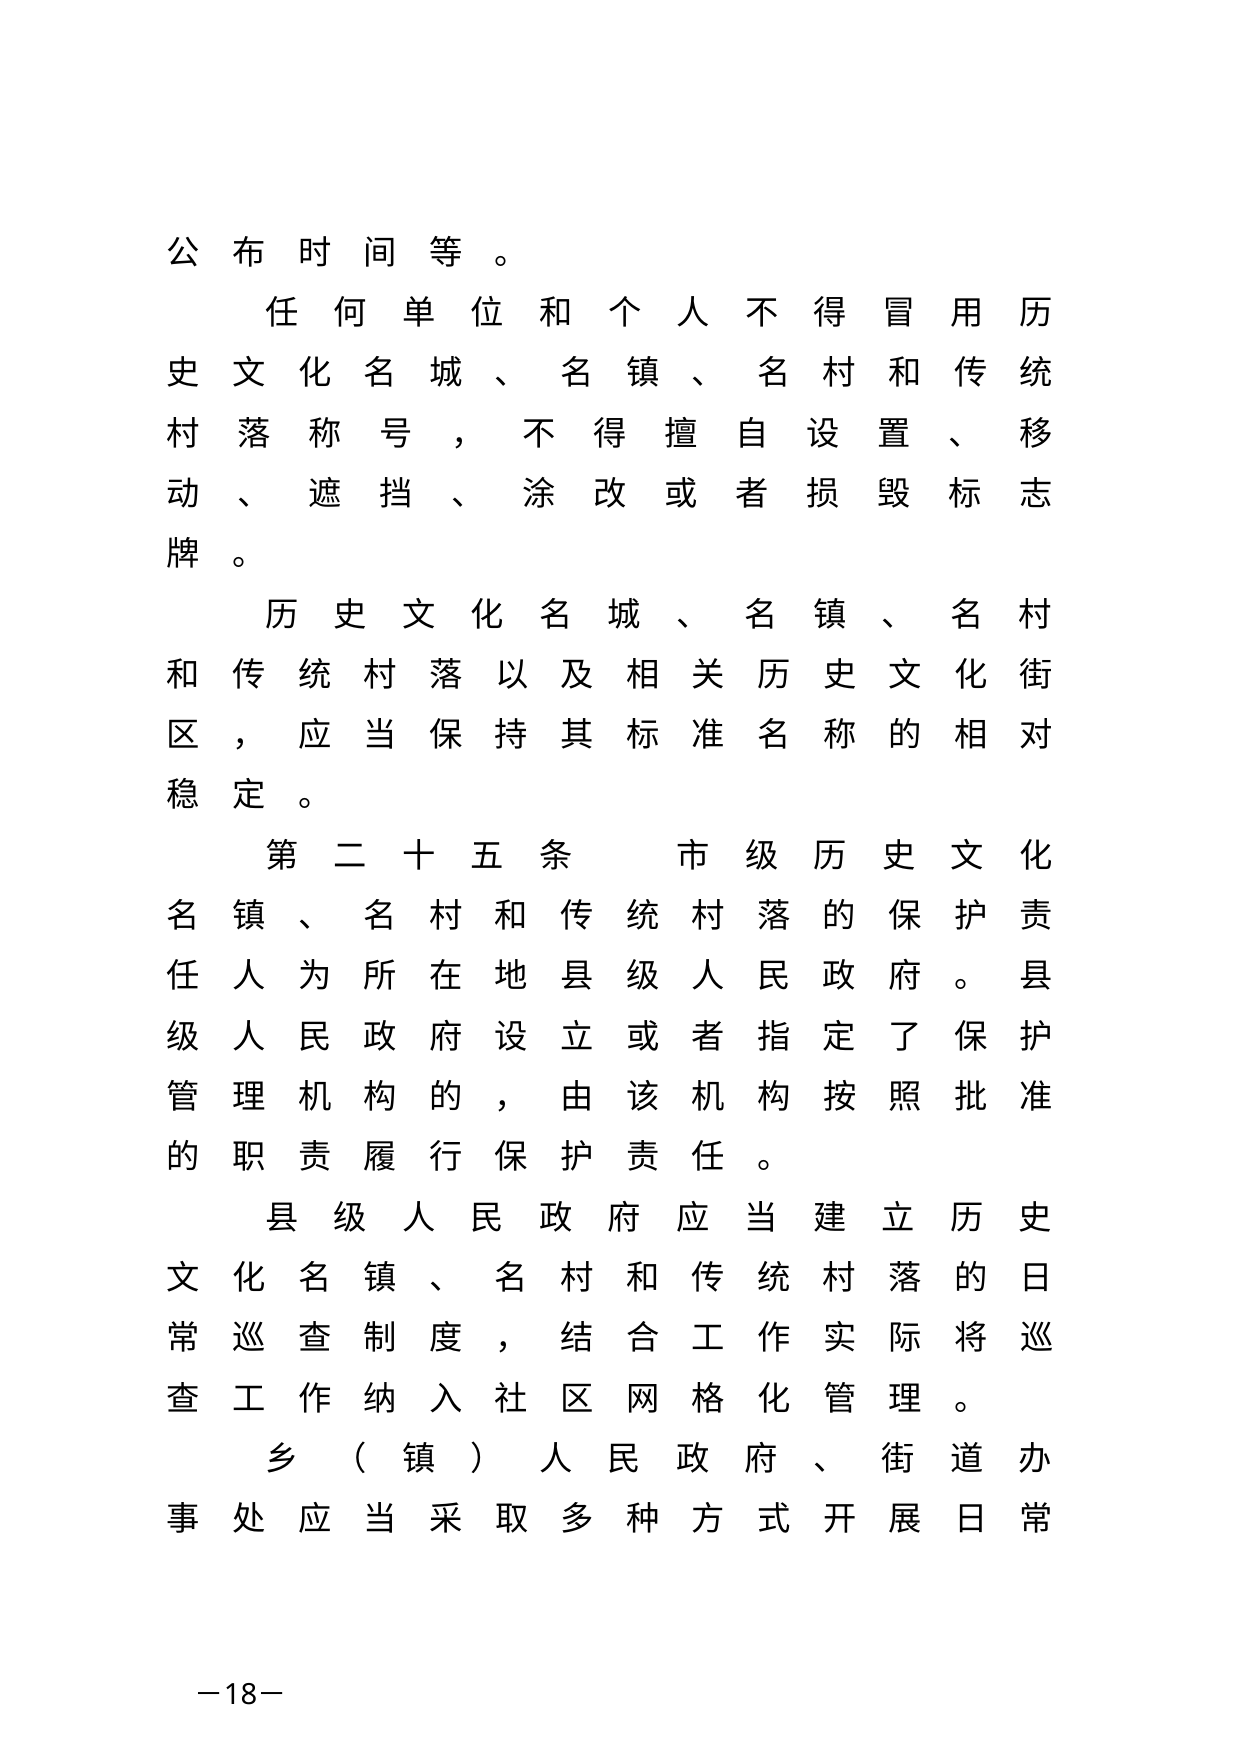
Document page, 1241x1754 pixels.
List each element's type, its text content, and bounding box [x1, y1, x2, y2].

text 县级人民政府应当建立历史文化名镇、名村和传统村落的日常巡查制度，结合工作实际将巡查工作纳入社区网格化管理。 [167, 1184, 1085, 1426]
text 第二十五条 市级历史文化名镇、名村和传统村落的保护责任人为所在地县级人民政府。县级人民政府设立或者指定了保护管理机构的，由该机构按照批准的职责履行保护责任。 [167, 822, 1085, 1184]
text 历史文化名城、名镇、名村和传统村落以及相关历史文化街区，应当保持其标准名称的相对稳定。 [167, 581, 1085, 822]
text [167, 219, 1085, 280]
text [167, 1426, 1085, 1546]
text 任何单位和个人不得冒用历史文化名城、名镇、名村和传统村落称号，不得擅自设置、移动、遮挡、涂改或者损毁标志牌。 [167, 280, 1085, 581]
